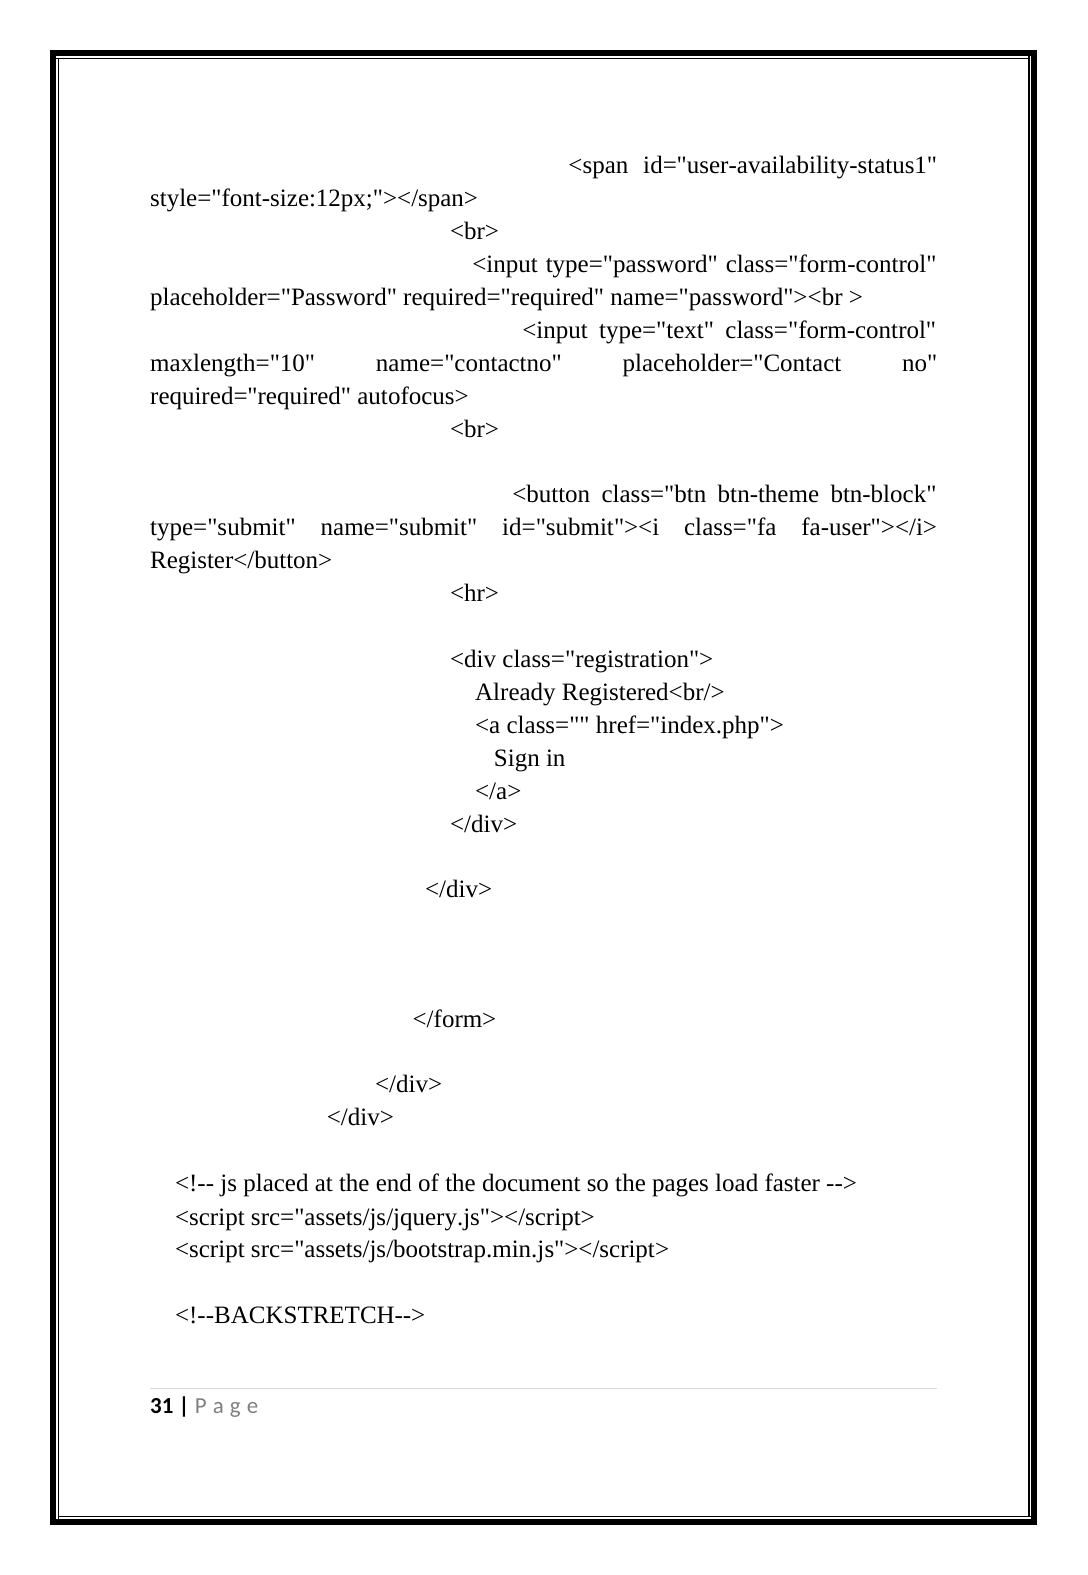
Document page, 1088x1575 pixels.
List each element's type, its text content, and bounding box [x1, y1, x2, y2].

text <!-- js placed at the end of the document so the pages load faster --> [150, 1168, 937, 1197]
text </div> [150, 809, 937, 838]
text Sign in [150, 743, 937, 772]
text <br> [150, 414, 937, 443]
text </a> [150, 776, 937, 805]
text <input type="password" class="form-control" placeholder="Password" required="required" name="password"><br > [150, 249, 937, 311]
text </form> [150, 1004, 937, 1033]
text <script src="assets/js/bootstrap.min.js"></script> [150, 1234, 937, 1263]
text <button class="btn btn-theme btn-block" type="submit" name="submit" id="submit"><i class="fa fa-user"></i> Register</button> [150, 479, 937, 574]
text Already Registered<br/> [150, 677, 937, 706]
text <script src="assets/js/jquery.js"></script> [150, 1202, 937, 1230]
text </div> [150, 1069, 937, 1098]
text <input type="text" class="form-control" maxlength="10" name="contactno" placeholder="Contact no" required="required" autofocus> [150, 315, 937, 410]
text <span id="user-availability-status1" style="font-size:12px;"></span> [150, 150, 937, 212]
text </div> [150, 1102, 937, 1131]
text </div> [150, 874, 937, 903]
text <!--BACKSTRETCH--> [150, 1301, 937, 1329]
text <div class="registration"> [150, 644, 937, 673]
text <hr> [150, 578, 937, 607]
text <a class="" href="index.php"> [150, 710, 937, 739]
text <br> [150, 216, 937, 245]
